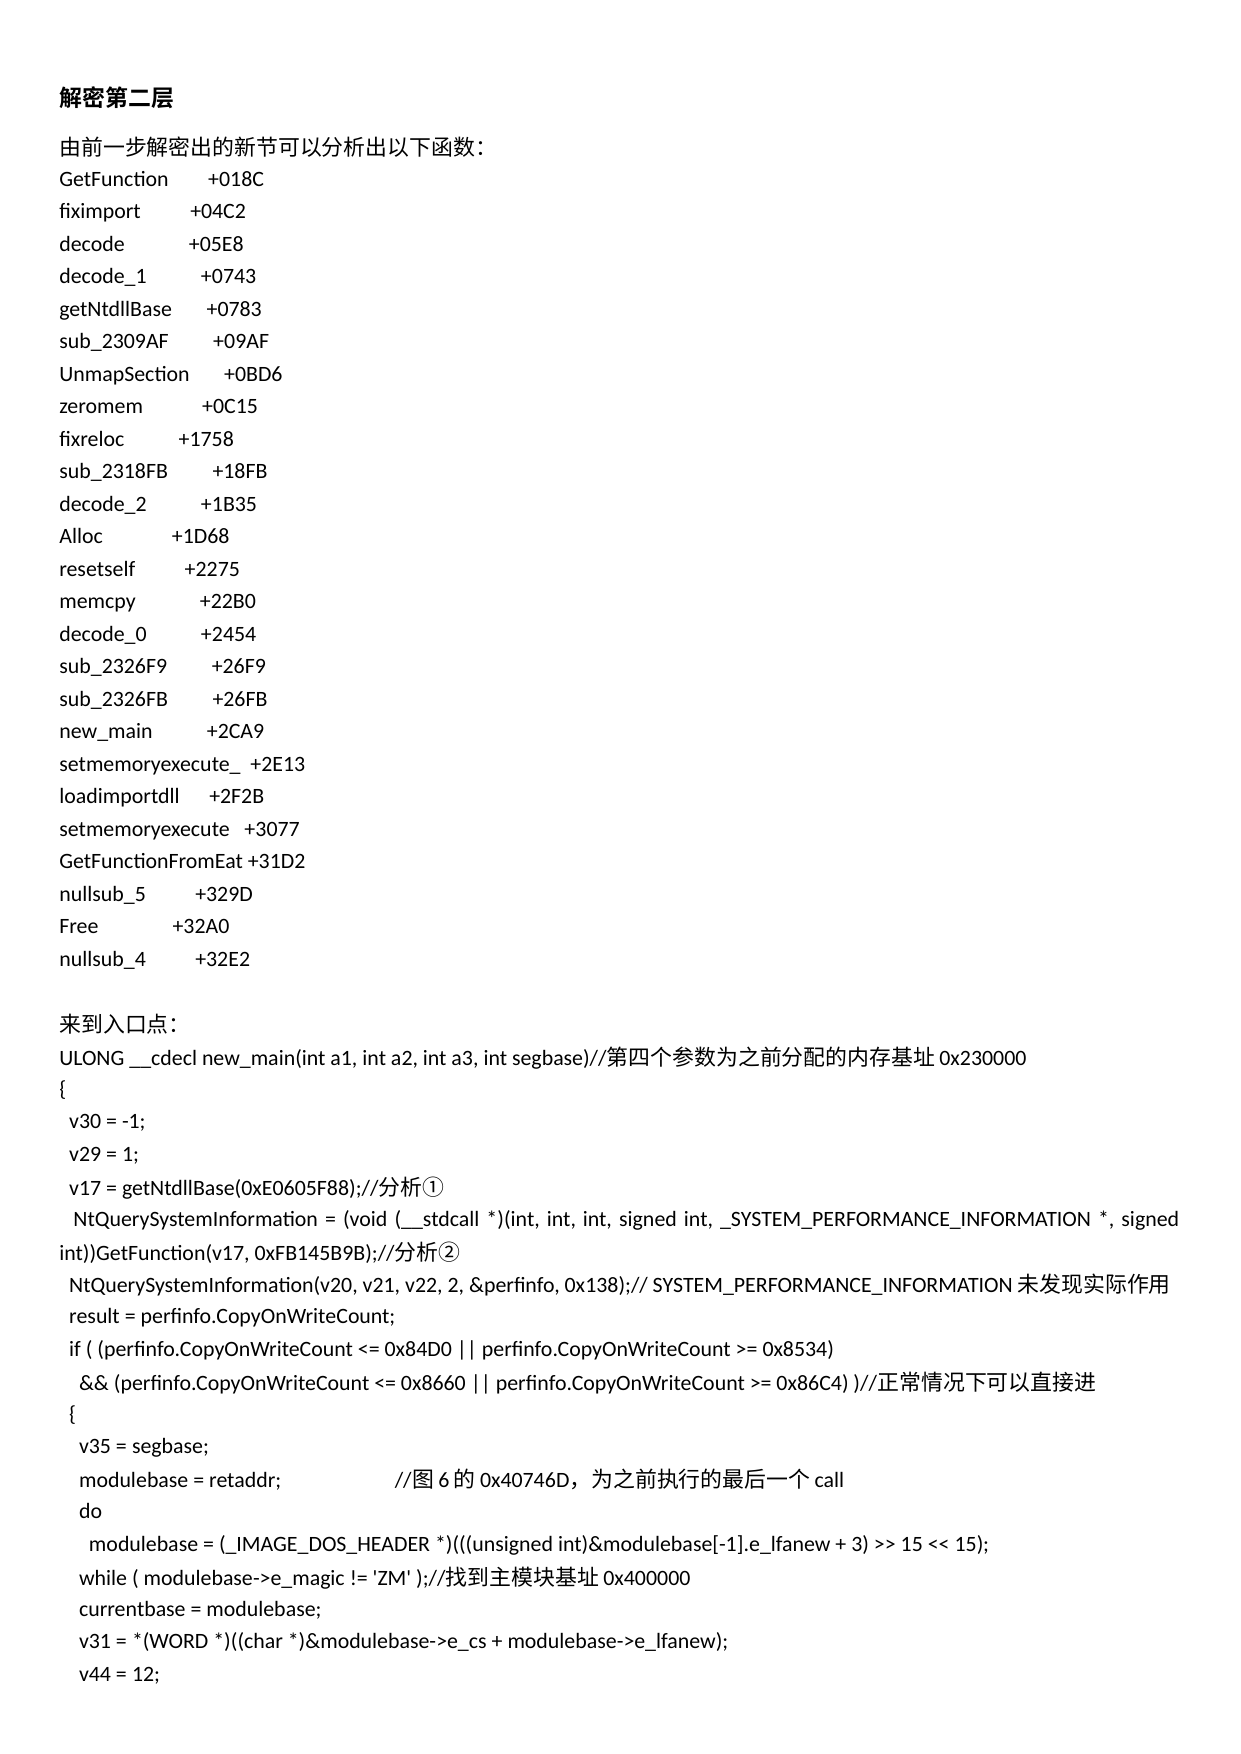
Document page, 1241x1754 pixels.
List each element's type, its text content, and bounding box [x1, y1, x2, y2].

subtitle 解密第二层 [59, 64, 1181, 129]
text && (perfinfo.CopyOnWriteCount <= 0x8660 || perfinfo.CopyOnWriteCount >= 0x86C4) )//正常情况下可以直接进 [59, 1364, 1181, 1397]
text Free +32A0 [59, 909, 1181, 942]
text setmemoryexecute +3077 [59, 812, 1181, 844]
text sub_2326FB +26FB [59, 682, 1181, 714]
text nullsub_4 +32E2 [59, 942, 1181, 974]
text loadimportdll +2F2B [59, 779, 1181, 812]
text new_main +2CA9 [59, 714, 1181, 747]
text do [59, 1494, 1181, 1527]
text UnmapSection +0BD6 [59, 357, 1181, 389]
text getNtdllBase +0783 [59, 292, 1181, 324]
text v44 = 12; [59, 1657, 1181, 1689]
text GetFunction +018C [59, 162, 1181, 194]
text { [59, 1072, 1181, 1104]
text { [59, 1397, 1181, 1429]
text Alloc +1D68 [59, 519, 1181, 552]
text sub_2309AF +09AF [59, 324, 1181, 357]
text GetFunctionFromEat +31D2 [59, 844, 1181, 877]
text NtQuerySystemInformation(v20, v21, v22, 2, &perfinfo, 0x138);// SYSTEM_PERFORMANCE_INFORMATION未发现实际作用 [59, 1267, 1181, 1299]
text zeromem +0C15 [59, 389, 1181, 422]
text v30 = -1; [59, 1104, 1181, 1137]
text fiximport +04C2 [59, 194, 1181, 227]
text sub_2326F9 +26F9 [59, 649, 1181, 682]
text currentbase = modulebase; [59, 1592, 1181, 1624]
text modulebase = (_IMAGE_DOS_HEADER *)(((unsigned int)&modulebase[-1].e_lfanew + 3) >> 15 << 15); [59, 1527, 1181, 1559]
text v29 = 1; [59, 1137, 1181, 1169]
text ULONG __cdecl new_main(int a1, int a2, int a3, int segbase)//第四个参数为之前分配的内存基址0x230000 [59, 1039, 1181, 1072]
text while ( modulebase->e_magic != 'ZM' );//找到主模块基址0x400000 [59, 1559, 1181, 1592]
text decode_0 +2454 [59, 617, 1181, 649]
text setmemoryexecute_ +2E13 [59, 747, 1181, 779]
text decode_1 +0743 [59, 259, 1181, 292]
text decode +05E8 [59, 227, 1181, 259]
text fixreloc +1758 [59, 422, 1181, 454]
text nullsub_5 +329D [59, 877, 1181, 909]
text decode_2 +1B35 [59, 487, 1181, 519]
text sub_2318FB +18FB [59, 454, 1181, 487]
text 来到入口点： [59, 1007, 1181, 1039]
text resetself +2275 [59, 552, 1181, 584]
text result = perfinfo.CopyOnWriteCount; [59, 1299, 1181, 1332]
text NtQuerySystemInformation = (void (__stdcall *)(int, int, int, signed int, _SYSTEM_PERFORMANCE_INFORMATION *, signed int))GetFunction(v17, 0xFB145B9B);//分析② [59, 1202, 1181, 1267]
text if ( (perfinfo.CopyOnWriteCount <= 0x84D0 || perfinfo.CopyOnWriteCount >= 0x8534) [59, 1332, 1181, 1364]
text memcpy +22B0 [59, 584, 1181, 617]
text 由前一步解密出的新节可以分析出以下函数： [59, 129, 1181, 162]
text v35 = segbase; [59, 1429, 1181, 1462]
text v17 = getNtdllBase(0xE0605F88);//分析① [59, 1169, 1181, 1202]
text v31 = *(WORD *)((char *)&modulebase->e_cs + modulebase->e_lfanew); [59, 1624, 1181, 1657]
text modulebase = retaddr; //图6的0x40746D，为之前执行的最后一个call [59, 1462, 1181, 1494]
